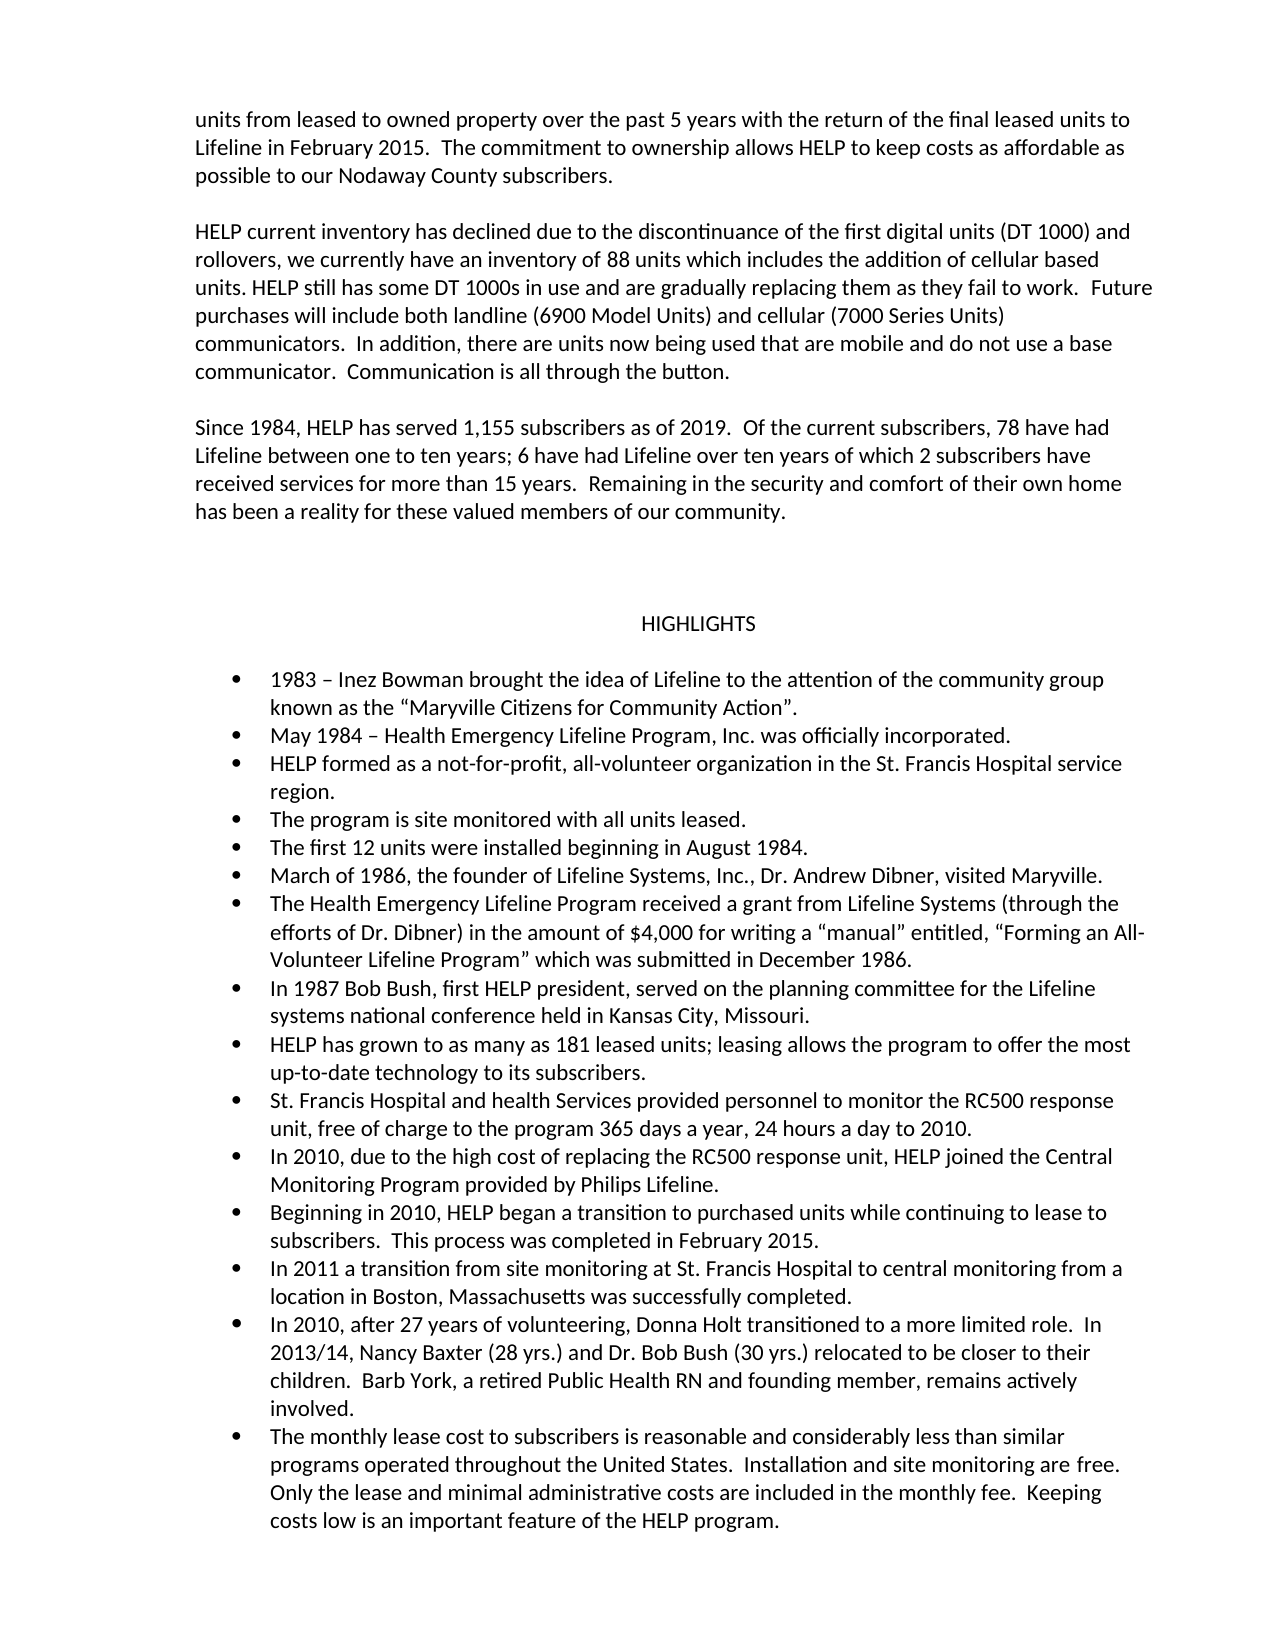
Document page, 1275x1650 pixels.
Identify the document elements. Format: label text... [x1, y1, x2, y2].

text HELP current inventory has declined due to the discontinuance of the first digital units (DT 1000) and rollovers, we currently have an inventory of 88 units which includes the addition of cellular based units. HELP still has some DT 1000s in use and are gradually replacing them as they fail to work. Future purchases will include both landline (6900 Model Units) and cellular (7000 Series Units) communicators. In addition, there are units now being used that are mobile and do not use a base communicator. Communication is all through the button. [195, 217, 1155, 385]
list In 2010, after 27 years of volunteering, Donna Holt transitioned to a more limited role. In 2013/14, Nancy Baxter (28 yrs.) and Dr. Bob Bush (30 yrs.) relocated to be closer to their children. Barb York, a retired Public Health RN and founding member, remains actively involved. [232, 1310, 1155, 1422]
list The program is site monitored with all units leased. [232, 806, 1155, 833]
list Beginning in 2010, HELP began a transition to purchased units while continuing to lease to subscribers. This process was completed in February 2015. [232, 1198, 1155, 1254]
list In 1987 Bob Bush, first HELP president, served on the planning committee for the Lifeline systems national conference held in Kansas City, Missouri. [232, 974, 1155, 1030]
list May 1984 – Health Emergency Lifeline Program, Inc. was officially incorporated. [232, 721, 1155, 749]
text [195, 105, 1155, 189]
list The first 12 units were installed beginning in August 1984. [232, 833, 1155, 862]
list In 2011 a transition from site monitoring at St. Francis Hospital to central monitoring from a location in Boston, Massachusetts was successfully completed. [232, 1254, 1155, 1310]
list The monthly lease cost to subscribers is reasonable and considerably less than similar programs operated throughout the United States. Installation and site monitoring are free. Only the lease and minimal administrative costs are included in the monthly fee. Keeping costs low is an important feature of the HELP program. [232, 1422, 1155, 1534]
list March of 1986, the founder of Lifeline Systems, Inc., Dr. Andrew Dibner, visited Maryville. [232, 862, 1155, 889]
list 1983 – Inez Bowman brought the idea of Lifeline to the attention of the community group known as the “Maryville Citizens for Community Action”. [232, 665, 1155, 721]
list In 2010, due to the high cost of replacing the RC500 response unit, HELP joined the Central Monitoring Program provided by Philips Lifeline. [232, 1142, 1155, 1198]
list The Health Emergency Lifeline Program received a grant from Lifeline Systems (through the efforts of Dr. Dibner) in the amount of $4,000 for writing a “manual” entitled, “Forming an All-Volunteer Lifeline Program” which was submitted in December 1986. [232, 889, 1155, 974]
list St. Francis Hospital and health Services provided personnel to monitor the RC500 response unit, free of charge to the program 365 days a year, 24 hours a day to 2010. [232, 1086, 1155, 1142]
list HELP formed as a not-for-profit, all-volunteer organization in the St. Francis Hospital service region. [232, 749, 1155, 806]
text Since 1984, HELP has served 1,155 subscribers as of 2019. Of the current subscribers, 78 have had Lifeline between one to ten years; 6 have had Lifeline over ten years of which 2 subscribers have received services for more than 15 years. Remaining in the security and comfort of their own home has been a reality for these valued members of our community. [195, 413, 1155, 525]
list HELP has grown to as many as 181 leased units; leasing allows the program to offer the most up-to-date technology to its subscribers. [232, 1030, 1155, 1086]
text HIGHLIGHTS [242, 609, 1155, 637]
